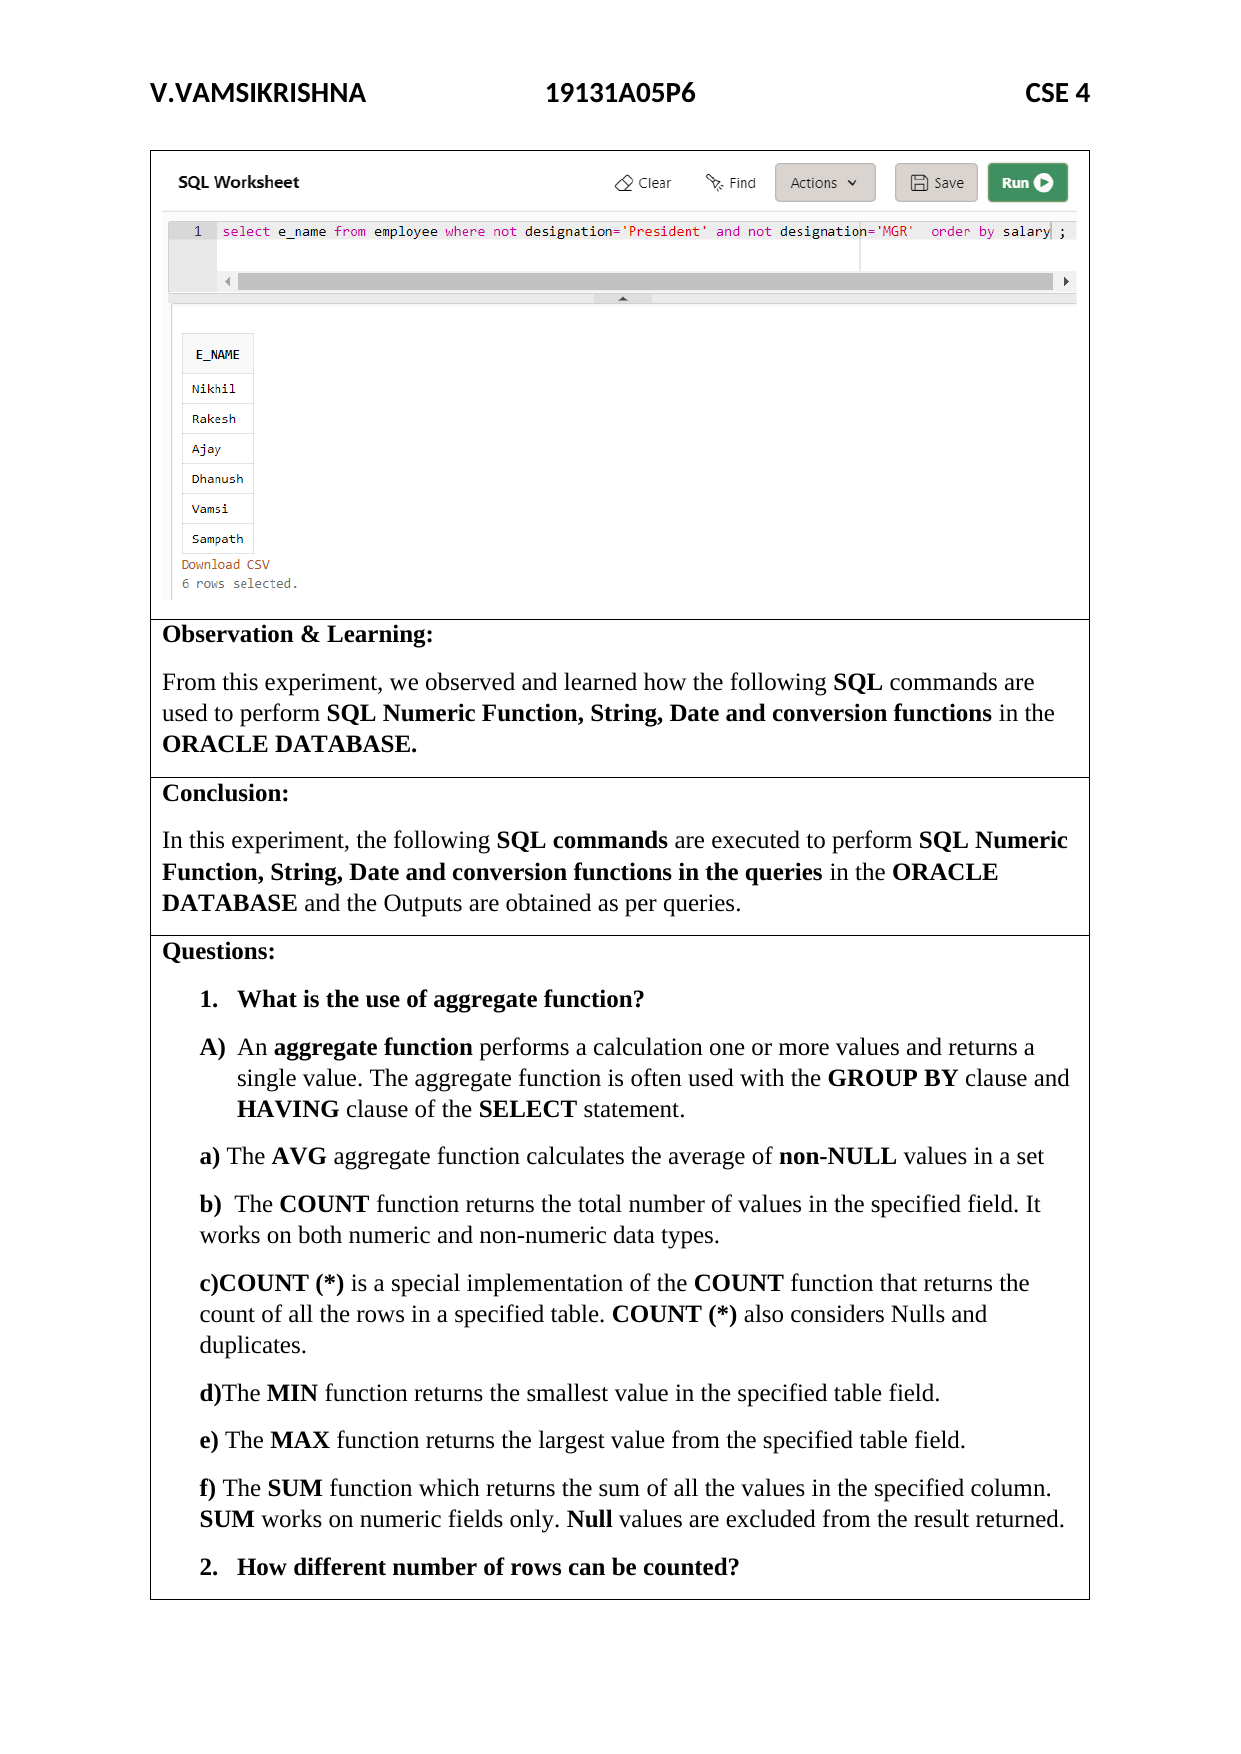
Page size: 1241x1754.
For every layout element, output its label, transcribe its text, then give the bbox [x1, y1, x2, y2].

table_cell Conclusion: In this experiment, the following SQL commands are executed to perform SQL Numeric Function, String, Date and conversion functions in the queries in the ORACLE DATABASE and the Outputs are obtained as per queries. [151, 778, 1089, 935]
picture [161, 151, 1077, 600]
table_cell Observation & Learning: From this experiment, we observed and learned how the following SQL commands are used to perform SQL Numeric Function, String, Date and conversion functions in the ORACLE DATABASE. [151, 620, 1089, 777]
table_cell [151, 936, 1089, 1599]
table_cell 10. [151, 151, 1089, 618]
